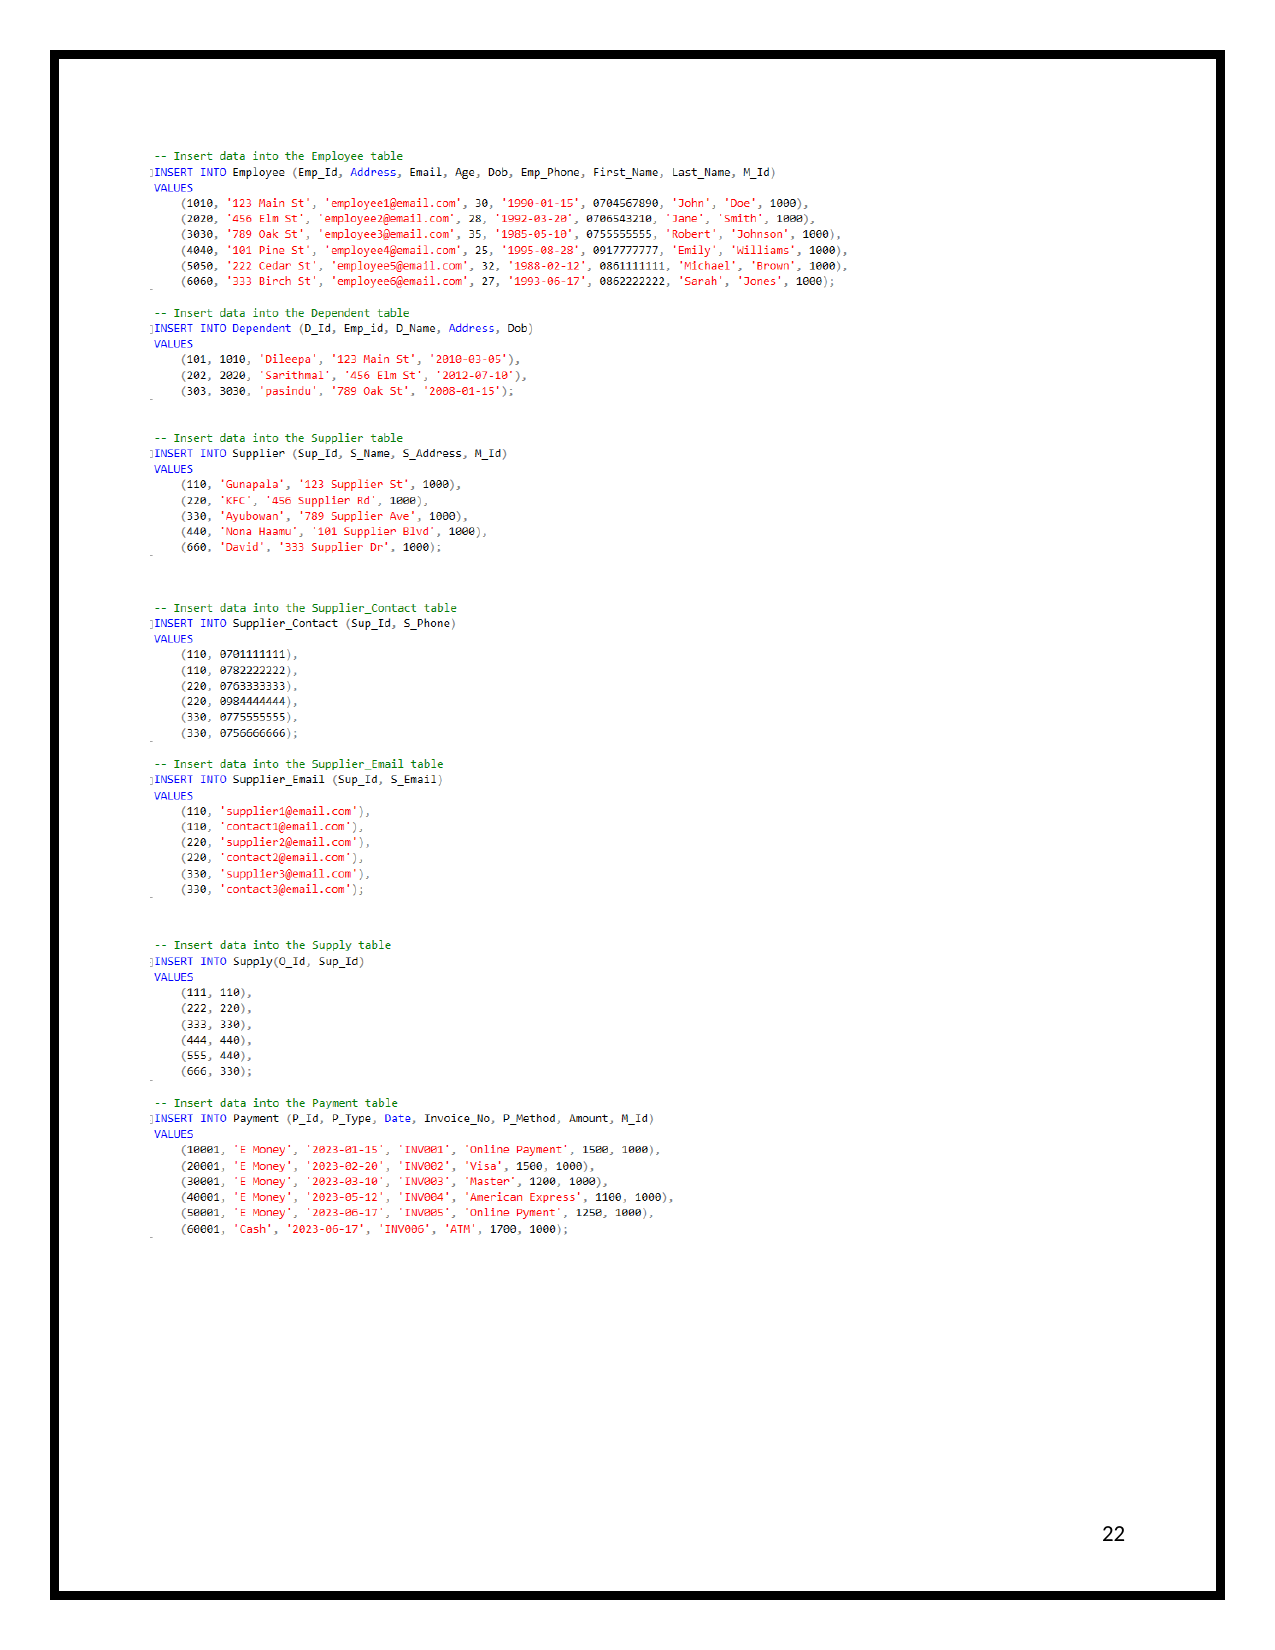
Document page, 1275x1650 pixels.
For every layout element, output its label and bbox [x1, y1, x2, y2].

picture [150, 150, 1099, 570]
picture [150, 933, 1106, 1247]
picture [150, 594, 1103, 908]
